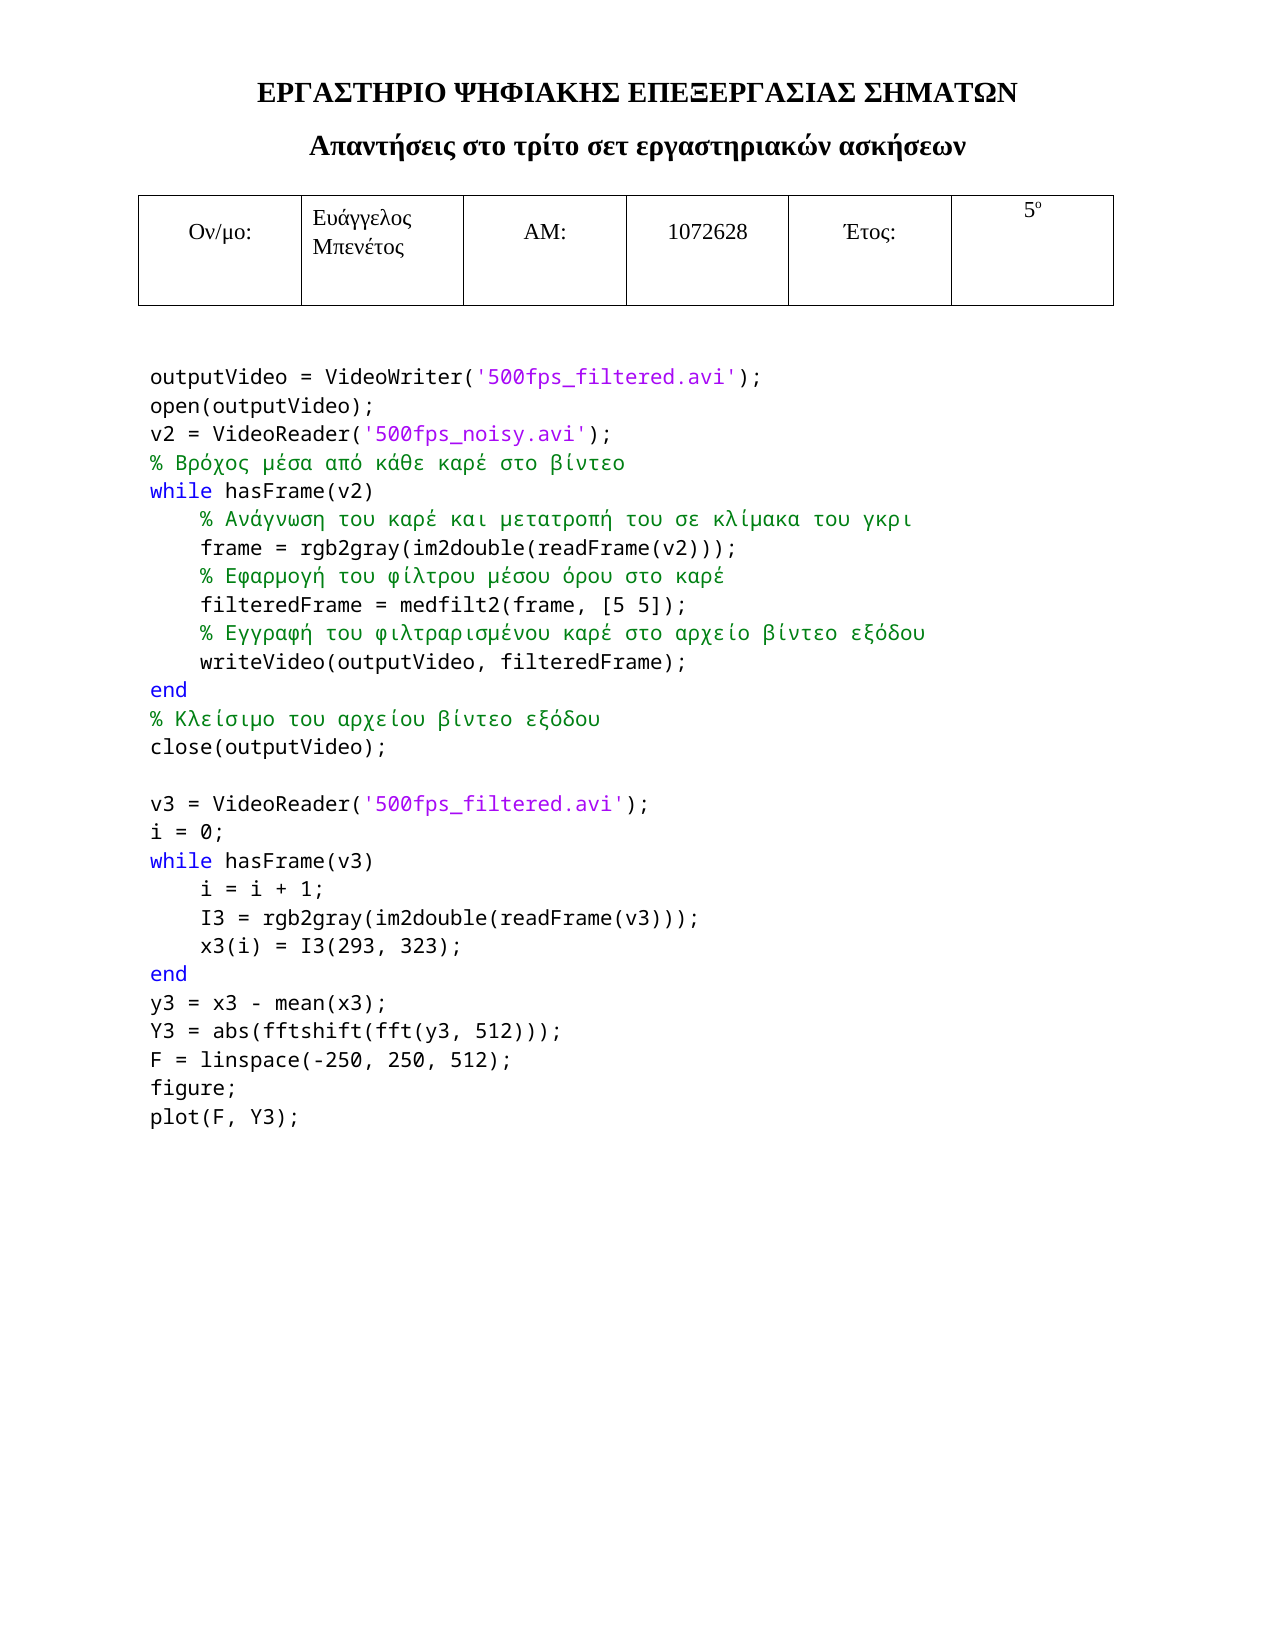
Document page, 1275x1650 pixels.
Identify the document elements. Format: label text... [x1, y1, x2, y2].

text x3(i) = I3(293, 323); [150, 931, 1125, 959]
text % Κλείσιμο του αρχείου βίντεο εξόδου [150, 704, 1125, 732]
text end [150, 959, 1125, 988]
text outputVideo = VideoWriter('500fps_filtered.avi'); [150, 362, 1125, 391]
text F = linspace(-250, 250, 512); [150, 1045, 1125, 1073]
text frame = rgb2gray(im2double(readFrame(v2))); [150, 533, 1125, 561]
text v2 = VideoReader('500fps_noisy.avi'); [150, 419, 1125, 448]
text i = 0; [150, 817, 1125, 846]
text i = i + 1; [150, 874, 1125, 903]
text while hasFrame(v3) [150, 846, 1125, 874]
text open(outputVideo); [150, 391, 1125, 419]
text Y3 = abs(fftshift(fft(y3, 512))); [150, 1016, 1125, 1045]
text filteredFrame = medfilt2(frame, [5 5]); [150, 590, 1125, 618]
text v3 = VideoReader('500fps_filtered.avi'); [150, 789, 1125, 817]
text close(outputVideo); [150, 732, 1125, 761]
text end [150, 675, 1125, 704]
text I3 = rgb2gray(im2double(readFrame(v3))); [150, 903, 1125, 931]
text writeVideo(outputVideo, filteredFrame); [150, 647, 1125, 675]
text % Εφαρμογή του φίλτρου μέσου όρου στο καρέ [150, 561, 1125, 590]
text % Εγγραφή του φιλτραρισμένου καρέ στο αρχείο βίντεο εξόδου [150, 618, 1125, 647]
text plot(F, Y3); [150, 1102, 1125, 1130]
text % Βρόχος μέσα από κάθε καρέ στο βίντεο [150, 448, 1125, 476]
text while hasFrame(v2) [150, 476, 1125, 504]
text % Ανάγνωση του καρέ και μετατροπή του σε κλίμακα του γκρι [150, 504, 1125, 533]
text figure; [150, 1073, 1125, 1102]
text y3 = x3 - mean(x3); [150, 988, 1125, 1016]
